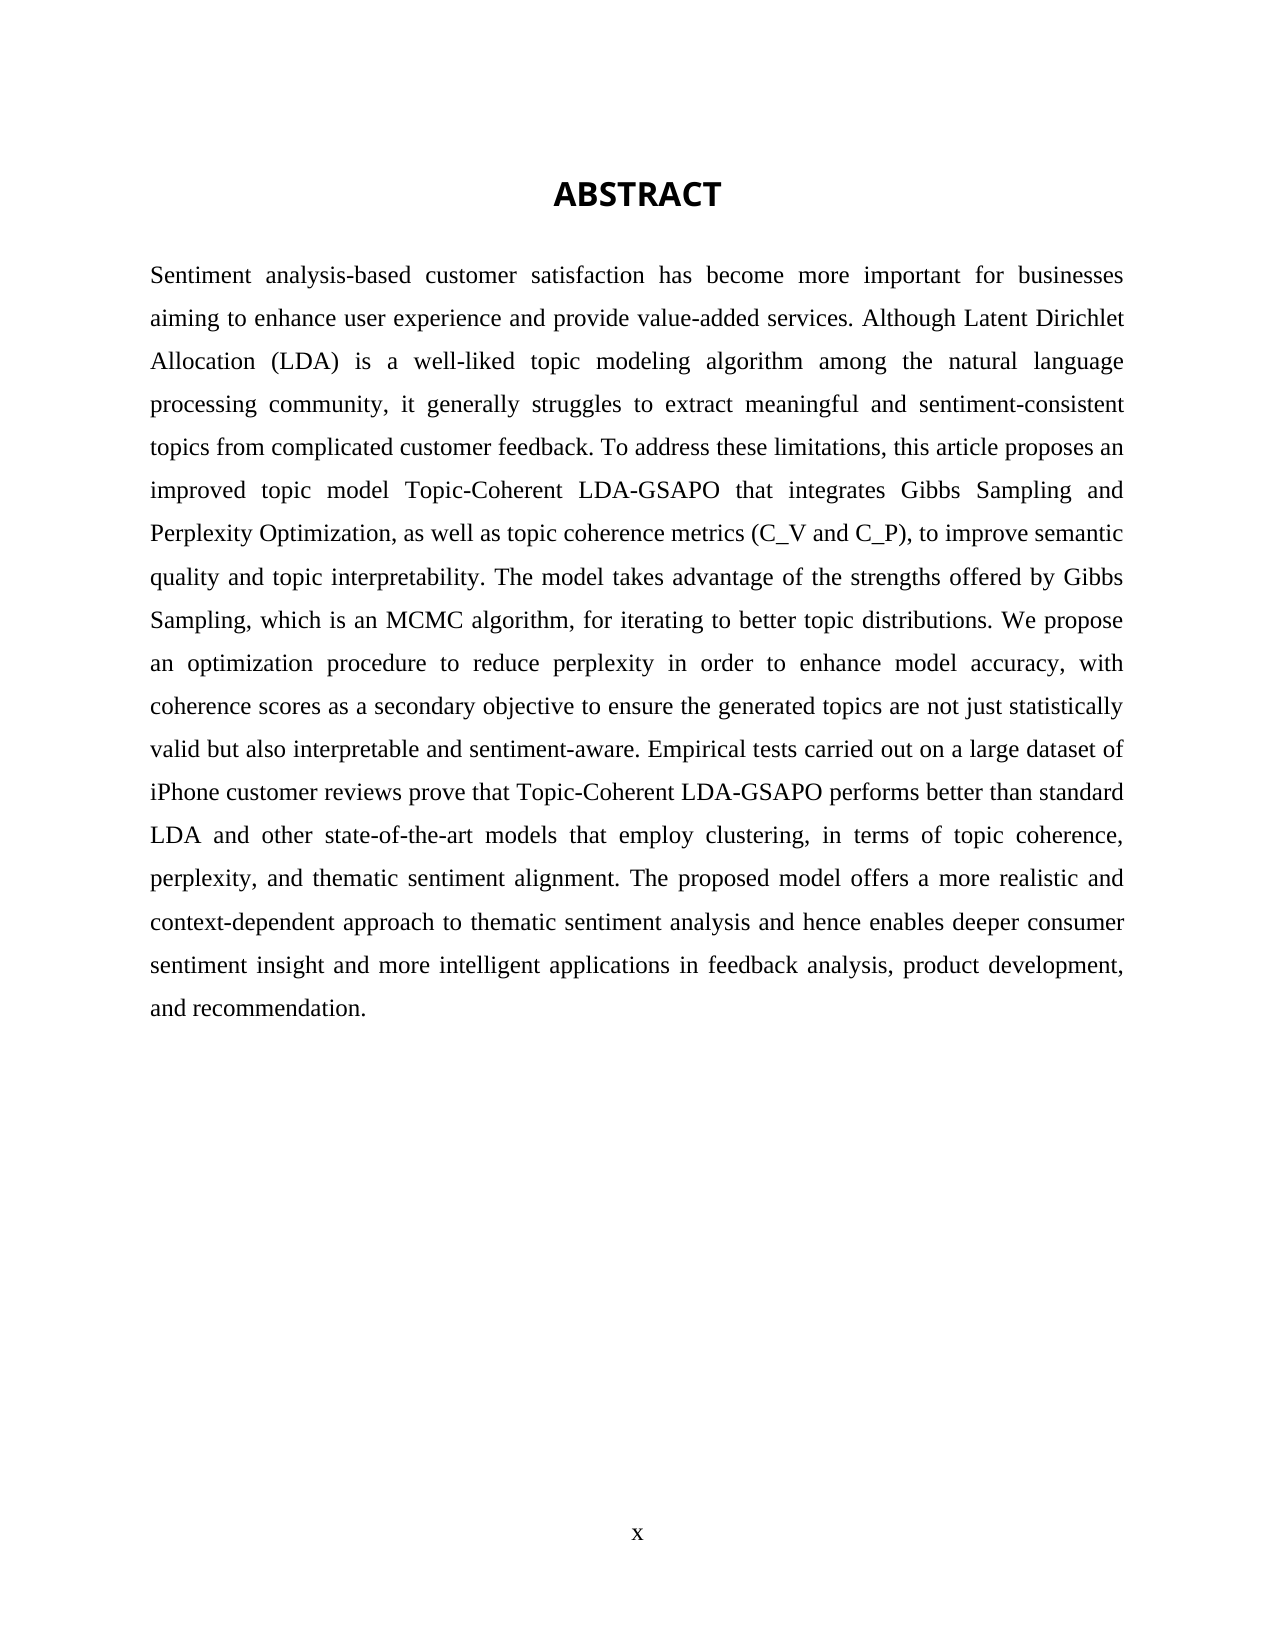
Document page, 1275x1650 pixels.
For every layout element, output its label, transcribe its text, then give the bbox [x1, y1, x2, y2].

text ABSTRACT [150, 171, 1125, 216]
text Sentiment analysis-based customer satisfaction has become more important for businesses aiming to enhance user experience and provide value-added services. Although Latent Dirichlet Allocation (LDA) is a well-liked topic modeling algorithm among the natural language processing community, it generally struggles to extract meaningful and sentiment-consistent topics from complicated customer feedback. To address these limitations, this article proposes an improved topic model Topic-Coherent LDA-GSAPO that integrates Gibbs Sampling and Perplexity Optimization, as well as topic coherence metrics (C_V and C_P), to improve semantic quality and topic interpretability. The model takes advantage of the strengths offered by Gibbs Sampling, which is an MCMC algorithm, for iterating to better topic distributions. We propose an optimization procedure to reduce perplexity in order to enhance model accuracy, with coherence scores as a secondary objective to ensure the generated topics are not just statistically valid but also interpretable and sentiment-aware. Empirical tests carried out on a large dataset of iPhone customer reviews prove that Topic-Coherent LDA-GSAPO performs better than standard LDA and other state-of-the-art models that employ clustering, in terms of topic coherence, perplexity, and thematic sentiment alignment. The proposed model offers a more realistic and context-dependent approach to thematic sentiment analysis and hence enables deeper consumer sentiment insight and more intelligent applications in feedback analysis, product development, and recommendation. [150, 260, 1125, 1022]
